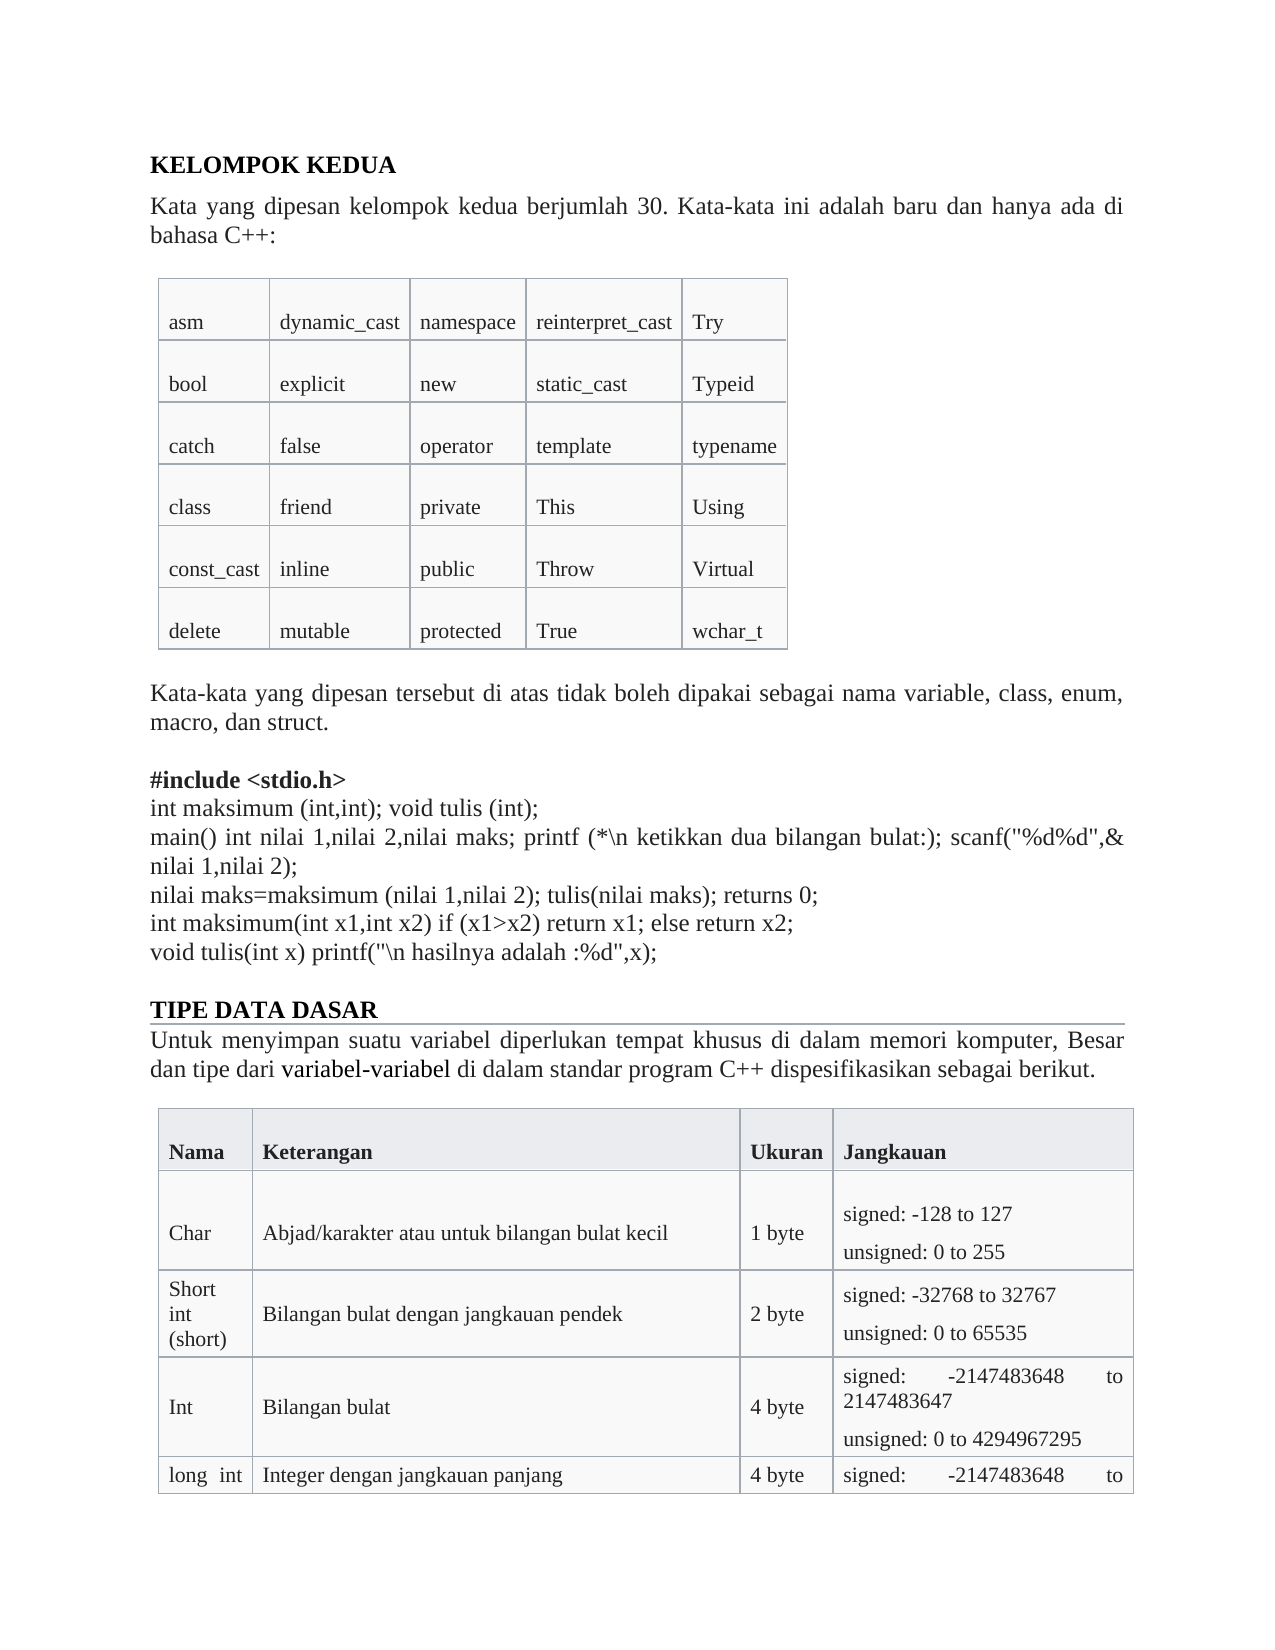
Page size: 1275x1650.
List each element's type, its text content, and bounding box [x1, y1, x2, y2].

text #include <stdio.h> [150, 765, 1125, 793]
table_cell Using [683, 463, 787, 524]
text Untuk menyimpan suatu variabel diperlukan tempat khusus di dalam memori komputer, Besar dan tipe dari variabel-variabel di dalam standar program C++ dispesifikasikan sebagai berikut. [150, 1025, 1125, 1082]
table_cell 2 byte [741, 1271, 832, 1356]
text main() int nilai 1,nilai 2,nilai maks; printf (*\n ketikkan dua bilangan bulat:); scanf("%d%d",& nilai 1,nilai 2); [150, 822, 1125, 880]
table_cell typename [683, 401, 787, 463]
table_cell bool [159, 341, 269, 401]
subtitle TIPE DATA DASAR [150, 995, 1125, 1023]
table_cell static_cast [527, 341, 681, 401]
table_header dynamic_cast [270, 279, 409, 339]
table_header Keterangan [253, 1109, 739, 1169]
table_cell long int (long) [159, 1457, 252, 1493]
table_cell Throw [527, 526, 681, 586]
table_cell Bilangan bulat dengan jangkauan pendek [253, 1271, 739, 1356]
text int maksimum(int x1,int x2) if (x1>x2) return x1; else return x2; [150, 908, 1125, 937]
table_cell signed: -32768 to 32767 unsigned: 0 to 65535 [834, 1271, 1133, 1356]
text void tulis(int x) printf("\n hasilnya adalah :%d",x); [150, 937, 1125, 966]
table_header reinterpret_cast [527, 279, 681, 339]
text int maksimum (int,int); void tulis (int); [150, 793, 1125, 822]
table_header Ukuran [741, 1109, 832, 1169]
table_cell Virtual [683, 525, 787, 586]
table_cell class [159, 465, 269, 524]
table_cell public [411, 526, 525, 586]
table_cell True [527, 588, 681, 648]
table_cell This [527, 465, 681, 524]
table_header asm [159, 279, 269, 339]
table_cell new [411, 341, 525, 401]
table_cell Typeid [683, 339, 787, 401]
table_cell catch [159, 403, 269, 463]
table_cell 1 byte [741, 1171, 832, 1269]
table_cell inline [270, 526, 409, 586]
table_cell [834, 1457, 1133, 1493]
table_cell explicit [270, 341, 409, 401]
table_cell friend [270, 465, 409, 524]
table_header Try [683, 279, 787, 339]
table_cell private [411, 465, 525, 524]
table_header Nama [159, 1109, 252, 1169]
table_cell const_cast [159, 526, 269, 586]
table_cell signed: -128 to 127 unsigned: 0 to 255 [834, 1171, 1133, 1269]
table_cell Abjad/karakter atau untuk bilangan bulat kecil [253, 1171, 739, 1269]
table_header namespace [411, 279, 525, 339]
table_header Jangkauan [834, 1109, 1133, 1169]
table_cell Char [159, 1171, 252, 1269]
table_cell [253, 1457, 739, 1493]
table_cell 4 byte [741, 1358, 832, 1456]
table_cell delete [159, 588, 269, 648]
table_cell Short int (short) [159, 1271, 252, 1356]
table_cell Int [159, 1358, 252, 1456]
table_cell wchar_t [683, 586, 787, 648]
text Kata yang dipesan kelompok kedua berjumlah 30. Kata-kata ini adalah baru dan hanya ada di bahasa C++: [150, 191, 1125, 249]
text nilai maks=maksimum (nilai 1,nilai 2); tulis(nilai maks); returns 0; [150, 880, 1125, 908]
table_cell Bilangan bulat [253, 1358, 739, 1456]
table_cell operator [411, 403, 525, 463]
table_cell false [270, 403, 409, 463]
table_cell 4 byte [741, 1457, 832, 1493]
table_cell protected [411, 588, 525, 648]
table_cell mutable [270, 588, 409, 648]
subtitle KELOMPOK KEDUA [150, 150, 1125, 179]
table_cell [834, 1358, 1133, 1456]
table_cell template [527, 403, 681, 463]
text Kata-kata yang dipesan tersebut di atas tidak boleh dipakai sebagai nama variable, class, enum, macro, dan struct. [150, 678, 1125, 736]
